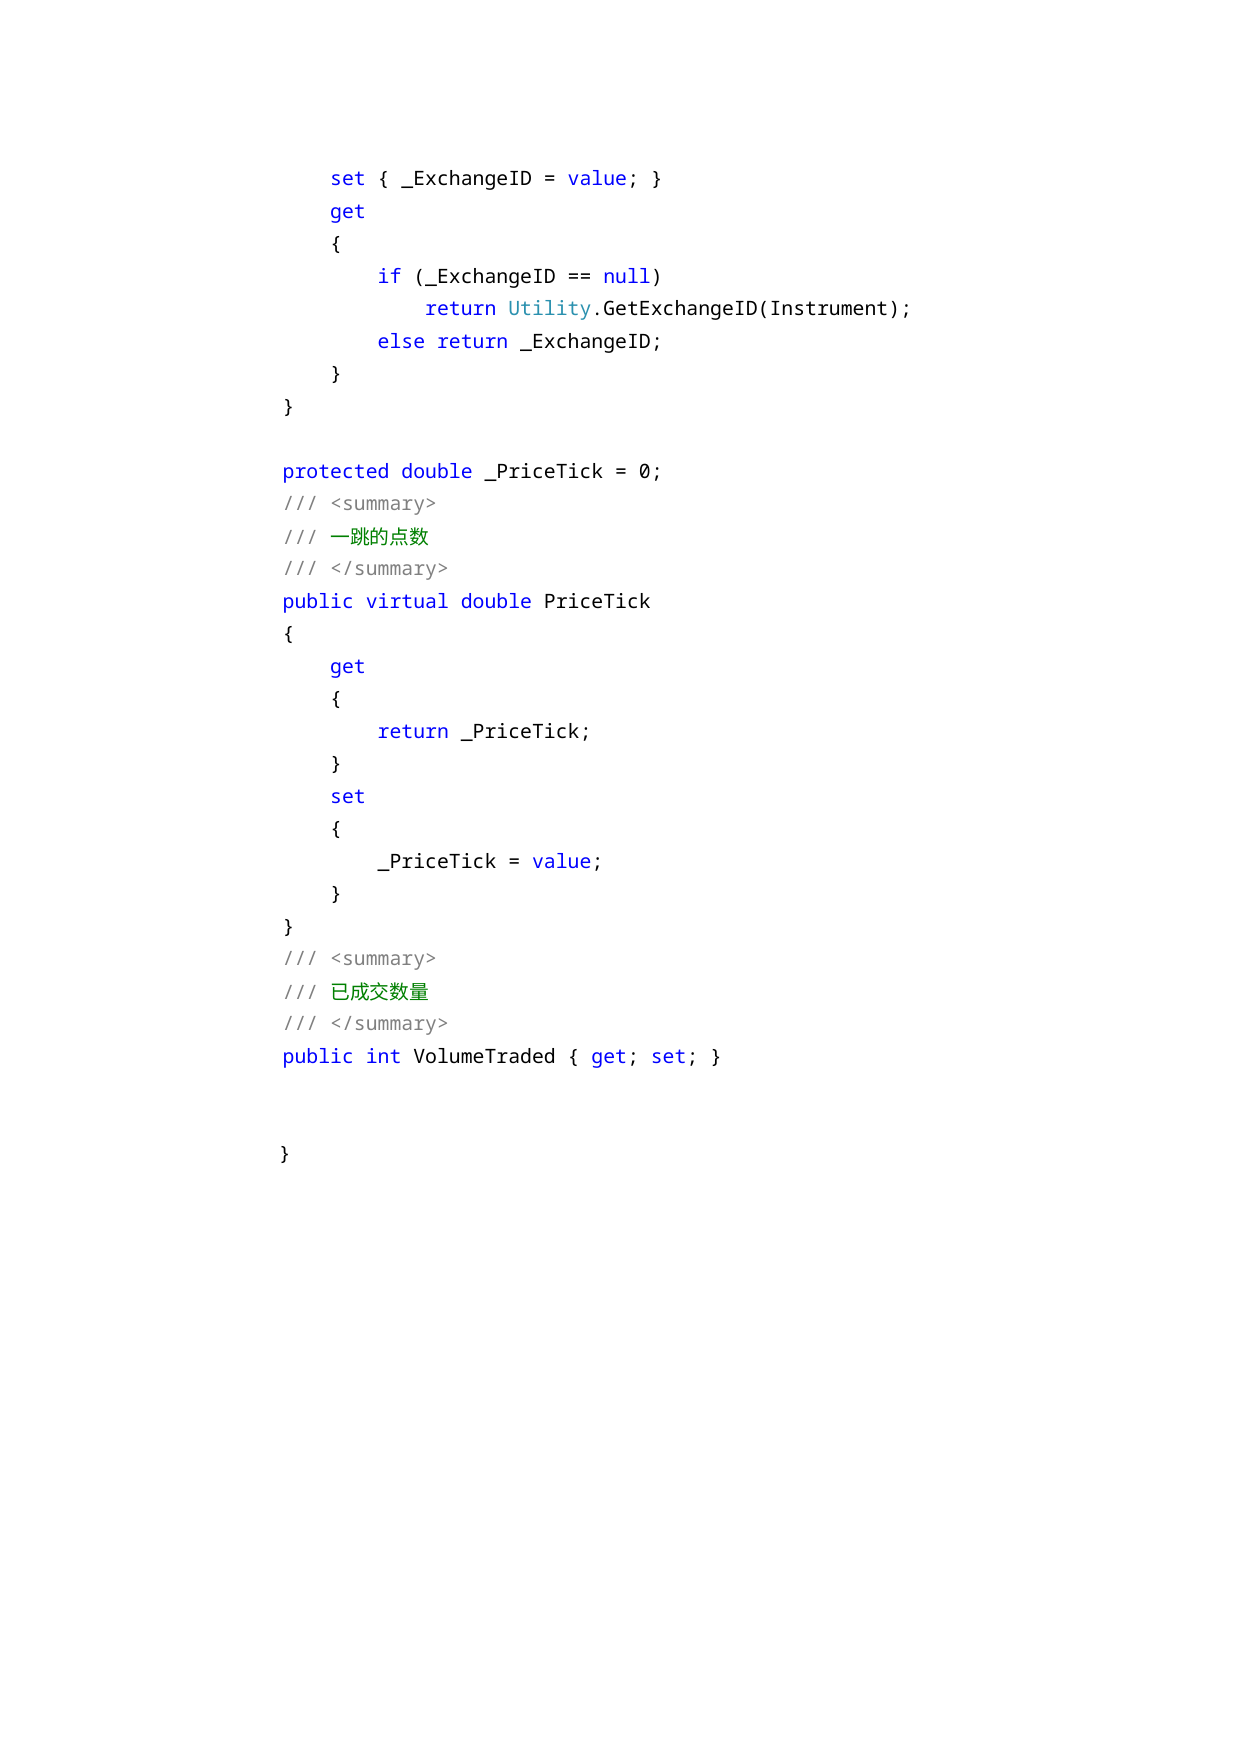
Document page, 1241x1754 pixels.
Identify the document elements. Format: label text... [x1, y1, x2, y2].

text _PriceTick = value; [187, 844, 1053, 877]
text /// 一跳的点数 [187, 519, 1053, 552]
text /// <summary> [187, 942, 1053, 974]
text get [187, 649, 1053, 682]
text } [187, 1137, 1053, 1169]
text } [187, 877, 1053, 909]
text { [187, 812, 1053, 844]
text } [187, 747, 1053, 779]
text { [187, 682, 1053, 714]
text /// 已成交数量 [187, 974, 1053, 1007]
text } [187, 389, 1053, 422]
text get [187, 194, 1053, 227]
text return Utility.GetExchangeID(Instrument); [187, 292, 1053, 324]
text set { _ExchangeID = value; } [187, 162, 1053, 194]
text /// <summary> [187, 487, 1053, 519]
text set [187, 779, 1053, 812]
text } [187, 909, 1053, 942]
text { [187, 617, 1053, 649]
text /// </summary> [187, 1007, 1053, 1039]
text if (_ExchangeID == null) [187, 259, 1053, 292]
text public virtual double PriceTick [187, 584, 1053, 617]
text public int VolumeTraded { get; set; } [187, 1039, 1053, 1072]
text return _PriceTick; [187, 714, 1053, 747]
text /// </summary> [187, 552, 1053, 584]
text else return _ExchangeID; [187, 324, 1053, 357]
text } [187, 357, 1053, 389]
text { [187, 227, 1053, 259]
text protected double _PriceTick = 0; [187, 454, 1053, 487]
